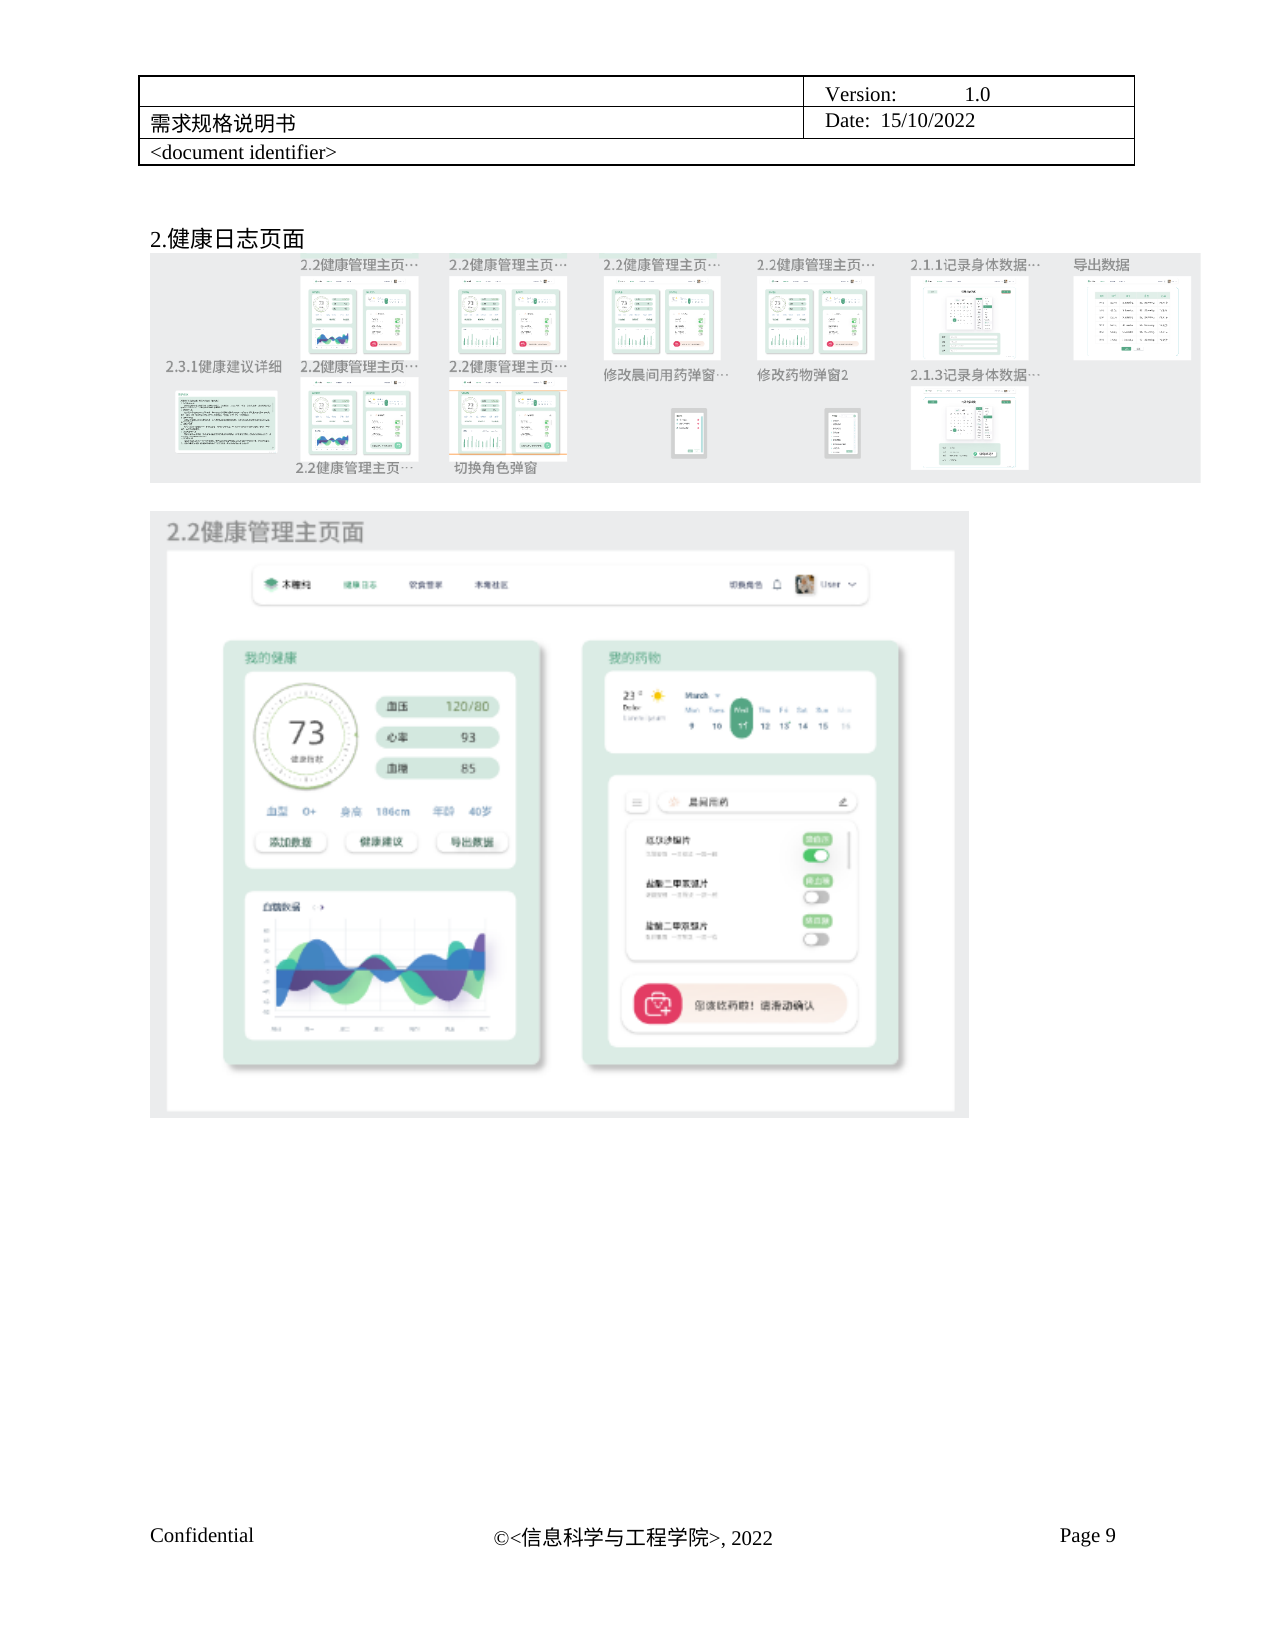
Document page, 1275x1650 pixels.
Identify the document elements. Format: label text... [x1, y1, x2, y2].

picture [150, 511, 969, 1118]
text 2.健康日志页面 [150, 220, 1125, 253]
picture [150, 253, 1201, 483]
